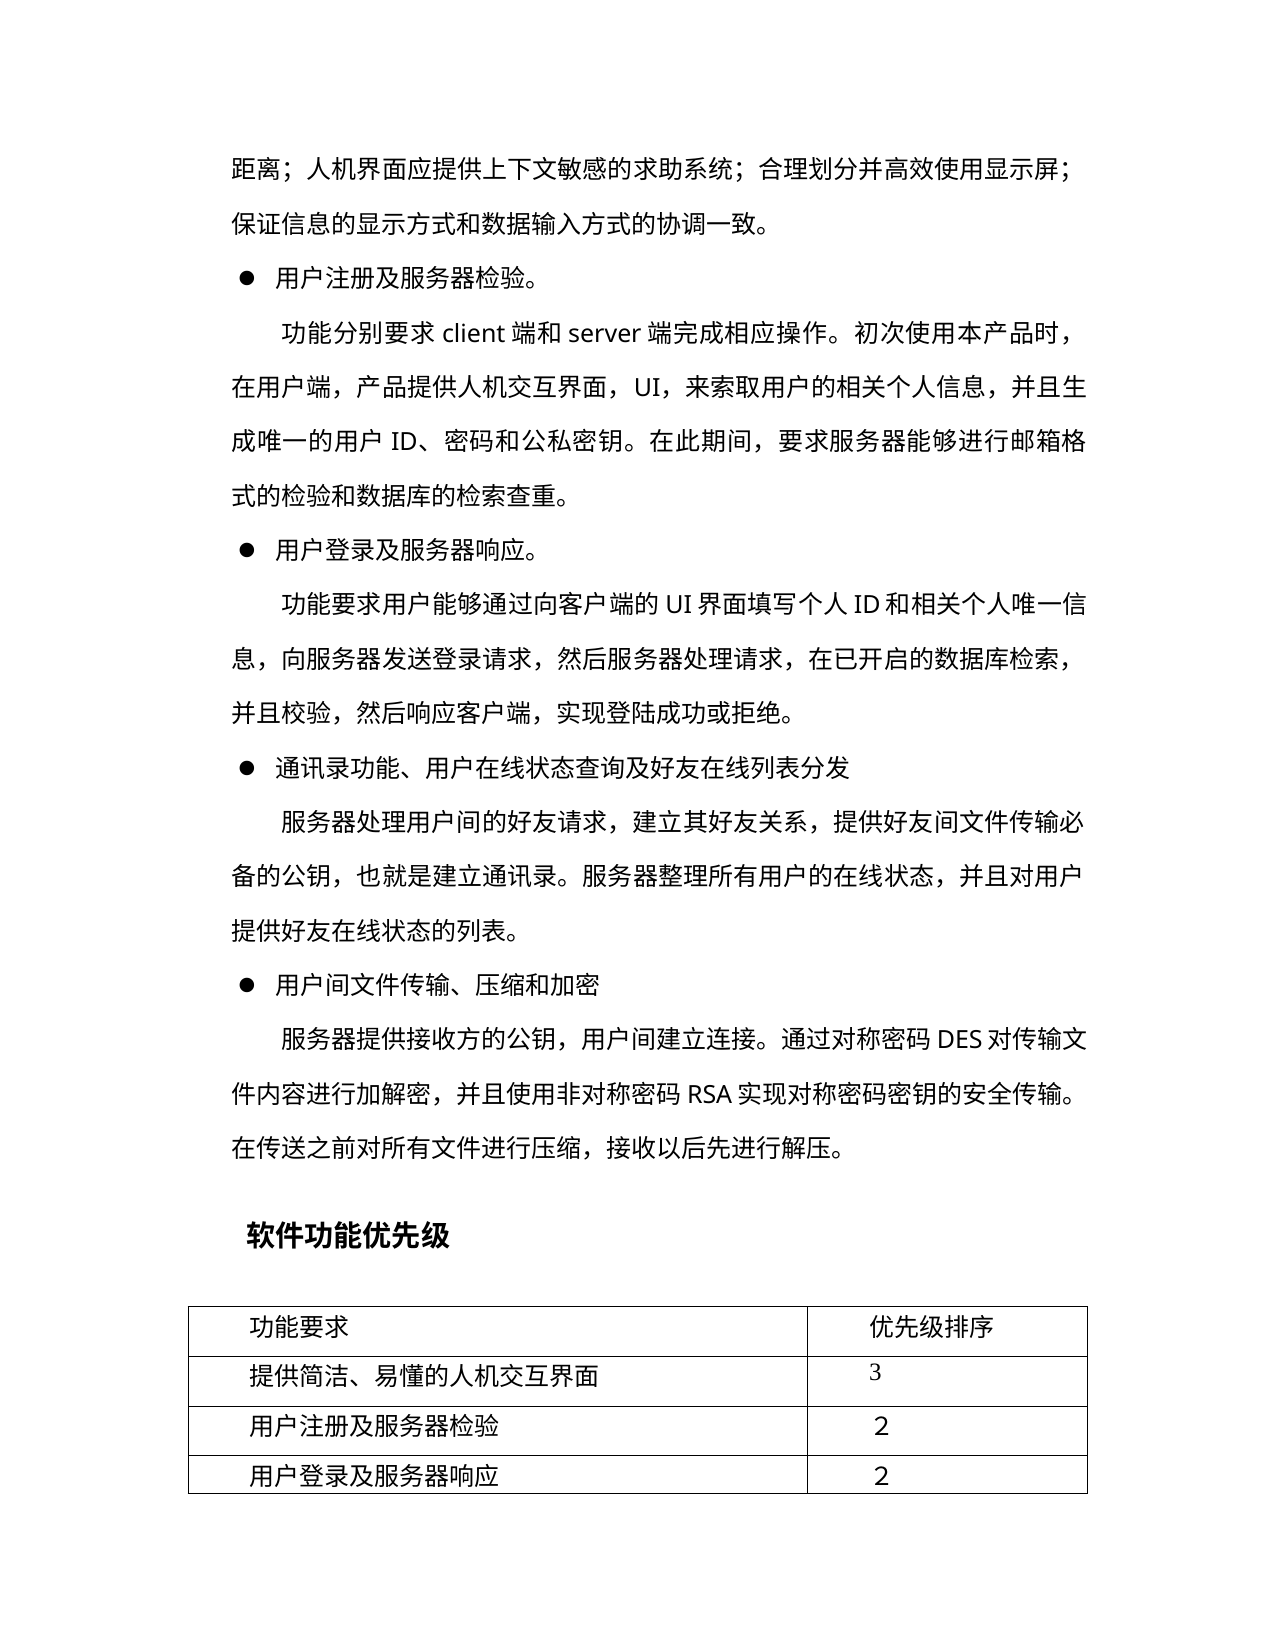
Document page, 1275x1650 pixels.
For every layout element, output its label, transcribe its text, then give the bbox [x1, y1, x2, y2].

table_cell 3 [808, 1357, 1087, 1406]
table_cell 用户登录及服务器响应 [189, 1456, 807, 1493]
table_cell 提供简洁、易懂的人机交互界面 [189, 1357, 807, 1406]
table_cell 用户注册及服务器检验 [189, 1407, 807, 1455]
list 通讯录功能、用户在线状态查询及好友在线列表分发 [187, 748, 1087, 784]
list 用户注册及服务器检验。 [187, 259, 1087, 295]
text 服务器提供接收方的公钥，用户间建立连接。通过对称密码DES对传输文件内容进行加解密，并且使用非对称密码RSA实现对称密码密钥的安全传输。在传送之前对所有文件进行压缩，接收以后先进行解压。 [231, 1020, 1087, 1165]
subtitle 软件功能优先级 [187, 1212, 1087, 1254]
text 功能要求用户能够通过向客户端的UI界面填写个人ID和相关个人唯一信息，向服务器发送登录请求，然后服务器处理请求，在已开启的数据库检索，并且校验，然后响应客户端，实现登陆成功或拒绝。 [231, 585, 1087, 730]
table_cell ２ [808, 1407, 1087, 1455]
table_header 功能要求 [189, 1307, 807, 1356]
list 用户登录及服务器响应。 [187, 531, 1087, 567]
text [231, 150, 1087, 241]
text 功能分别要求client端和server端完成相应操作。初次使用本产品时，在用户端，产品提供人机交互界面，UI，来索取用户的相关个人信息，并且生成唯一的用户ID、密码和公私密钥。在此期间，要求服务器能够进行邮箱格式的检验和数据库的检索查重。 [231, 313, 1087, 512]
list 用户间文件传输、压缩和加密 [187, 966, 1087, 1002]
table_cell ２ [808, 1456, 1087, 1493]
table_header 优先级排序 [808, 1307, 1087, 1356]
text 服务器处理用户间的好友请求，建立其好友关系，提供好友间文件传输必备的公钥，也就是建立通讯录。服务器整理所有用户的在线状态，并且对用户提供好友在线状态的列表。 [231, 802, 1087, 947]
